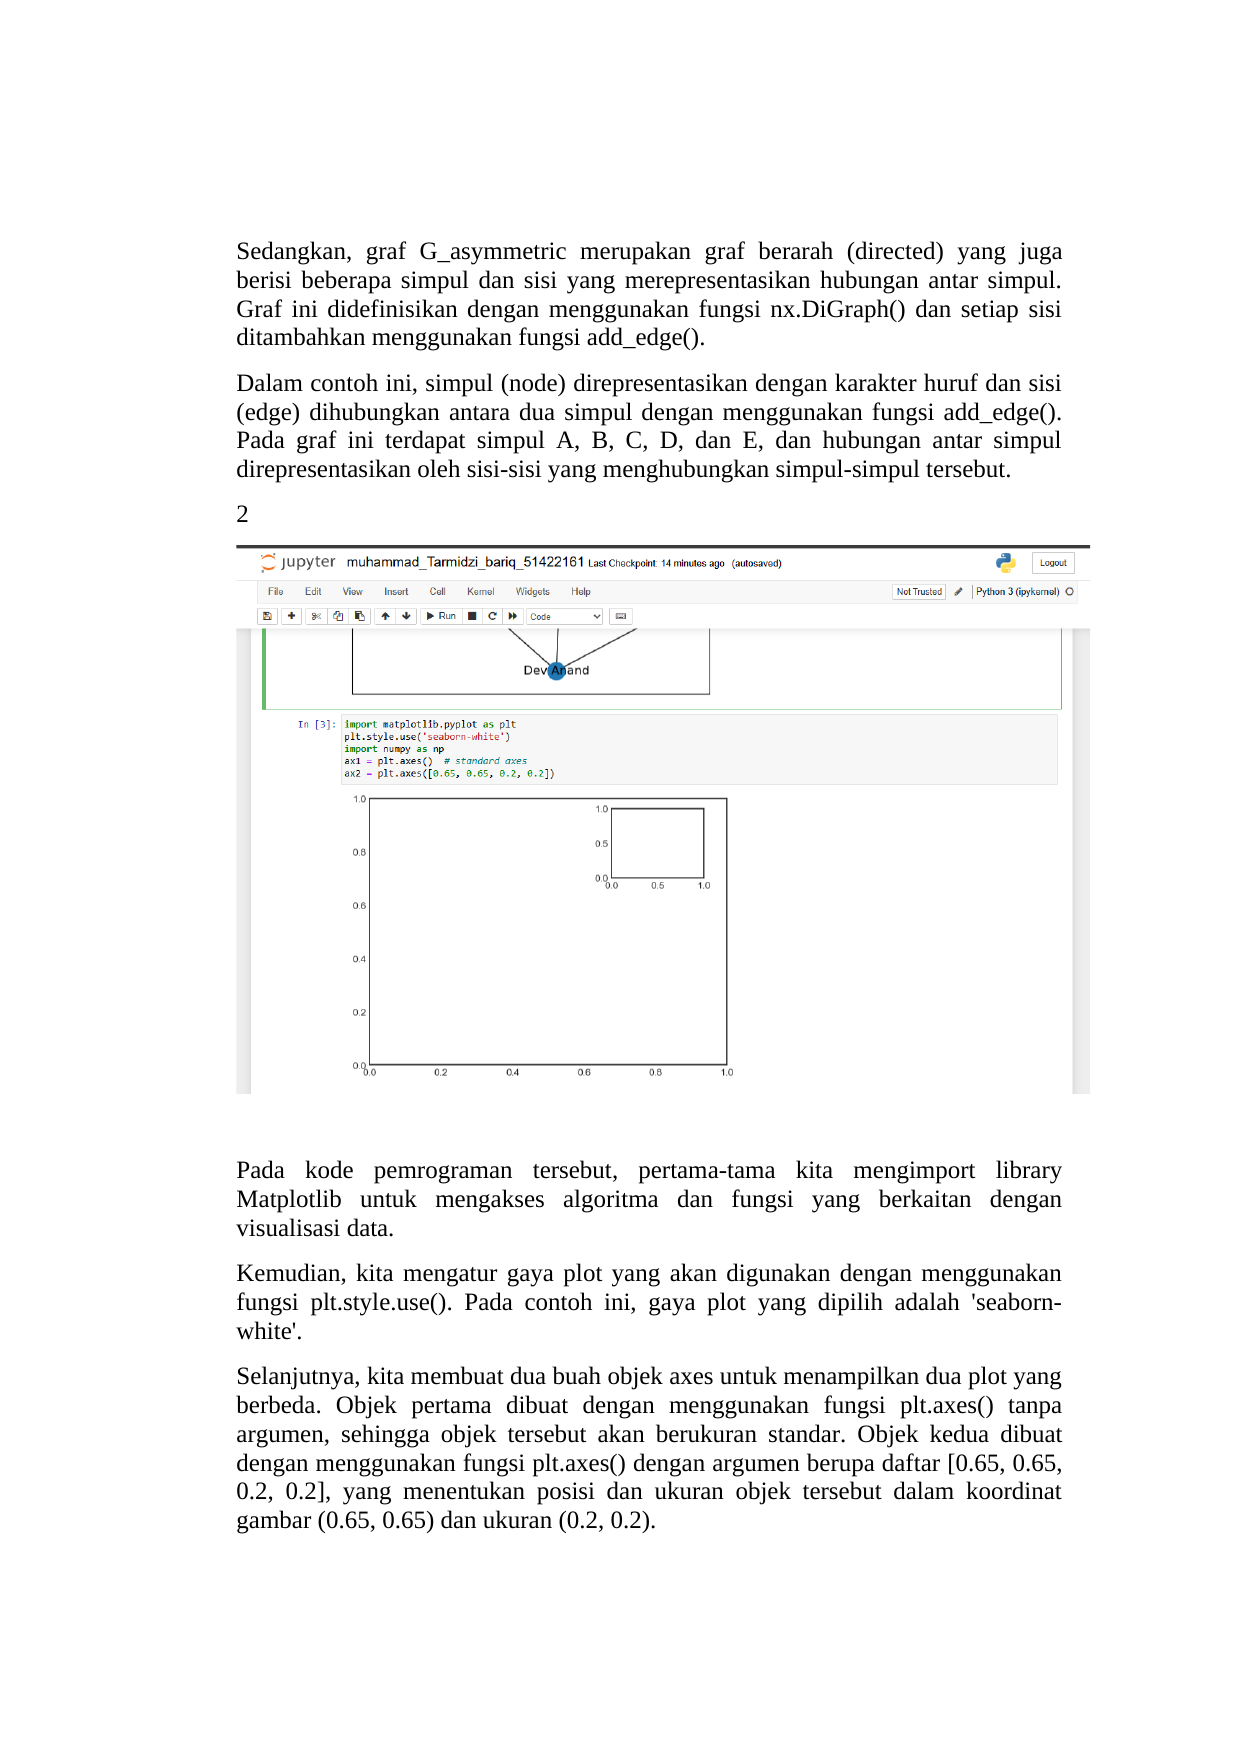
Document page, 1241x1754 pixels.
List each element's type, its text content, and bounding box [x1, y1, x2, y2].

text Dalam contoh ini, simpul (node) direpresentasikan dengan karakter huruf dan sisi (edge) dihubungkan antara dua simpul dengan menggunakan fungsi add_edge(). Pada graf ini terdapat simpul A, B, C, D, dan E, dan hubungan antar simpul direpresentasikan oleh sisi-sisi yang menghubungkan simpul-simpul tersebut. [236, 368, 1063, 483]
picture [236, 545, 1091, 1094]
text Sedangkan, graf G_asymmetric merupakan graf berarah (directed) yang juga berisi beberapa simpul dan sisi yang merepresentasikan hubungan antar simpul. Graf ini didefinisikan dengan menggunakan fungsi nx.DiGraph() dan setiap sisi ditambahkan menggunakan fungsi add_edge(). [236, 236, 1063, 351]
text Pada kode pemrograman tersebut, pertama-tama kita mengimport library Matplotlib untuk mengakses algoritma dan fungsi yang berkaitan dengan visualisasi data. [236, 1156, 1063, 1242]
text 2 [236, 499, 1063, 528]
text Kemudian, kita mengatur gaya plot yang akan digunakan dengan menggunakan fungsi plt.style.use(). Pada contoh ini, gaya plot yang dipilih adalah 'seaborn-white'. [236, 1258, 1063, 1345]
text Selanjutnya, kita membuat dua buah objek axes untuk menampilkan dua plot yang berbeda. Objek pertama dibuat dengan menggunakan fungsi plt.axes() tanpa argumen, sehingga objek tersebut akan berukuran standar. Objek kedua dibuat dengan menggunakan fungsi plt.axes() dengan argumen berupa daftar [0.65, 0.65, 0.2, 0.2], yang menentukan posisi dan ukuran objek tersebut dalam koordinat gambar (0.65, 0.65) dan ukuran (0.2, 0.2). [236, 1361, 1063, 1534]
